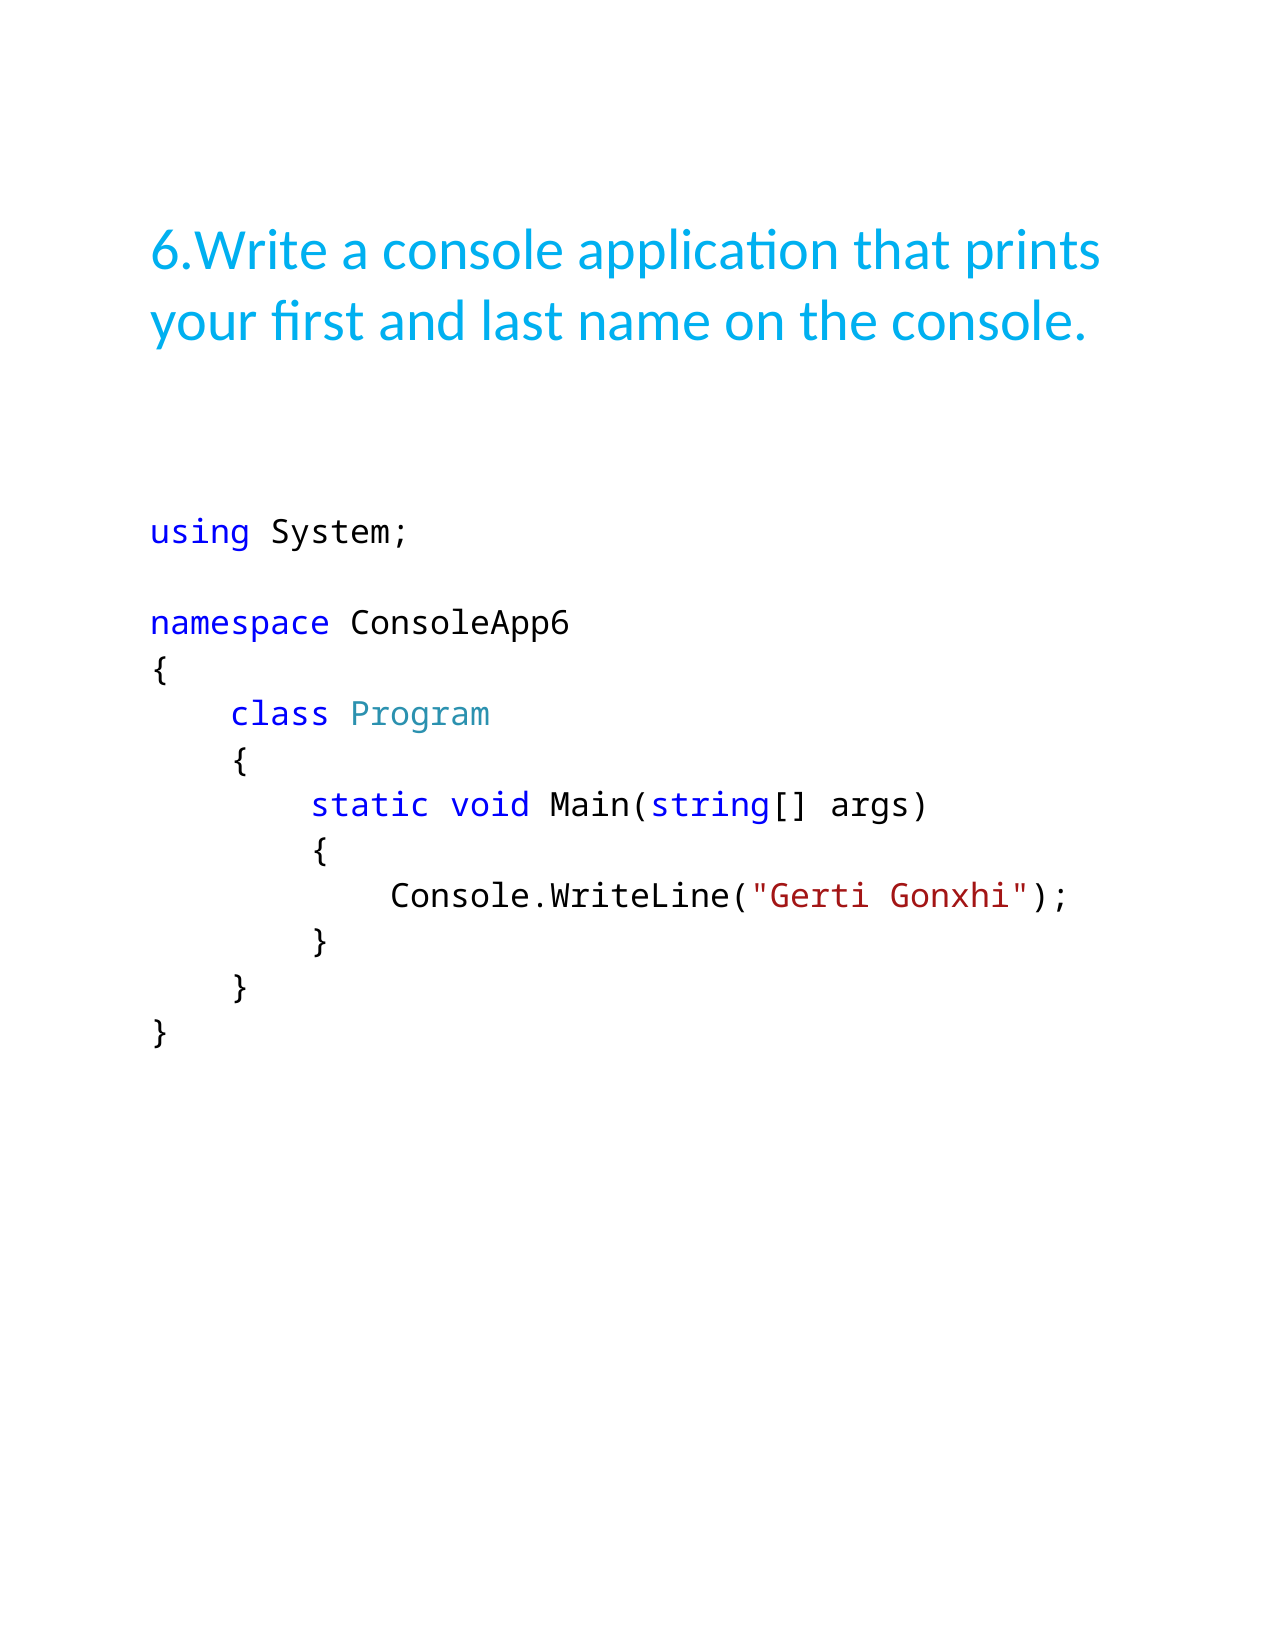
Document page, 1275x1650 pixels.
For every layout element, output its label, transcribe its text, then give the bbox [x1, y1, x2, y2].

text } [150, 962, 1125, 1008]
text static void Main(string[] args) [150, 781, 1125, 826]
text using System; [150, 508, 1125, 554]
text } [150, 917, 1125, 962]
text Console.WriteLine("Gerti Gonxhi"); [150, 872, 1125, 917]
text { [150, 826, 1125, 872]
text 6.Write a console application that prints your first and last name on the console. [150, 212, 1125, 355]
text { [150, 644, 1125, 690]
text { [150, 735, 1125, 781]
text } [150, 1008, 1125, 1053]
text namespace ConsoleApp6 [150, 599, 1125, 644]
text class Program [150, 690, 1125, 735]
